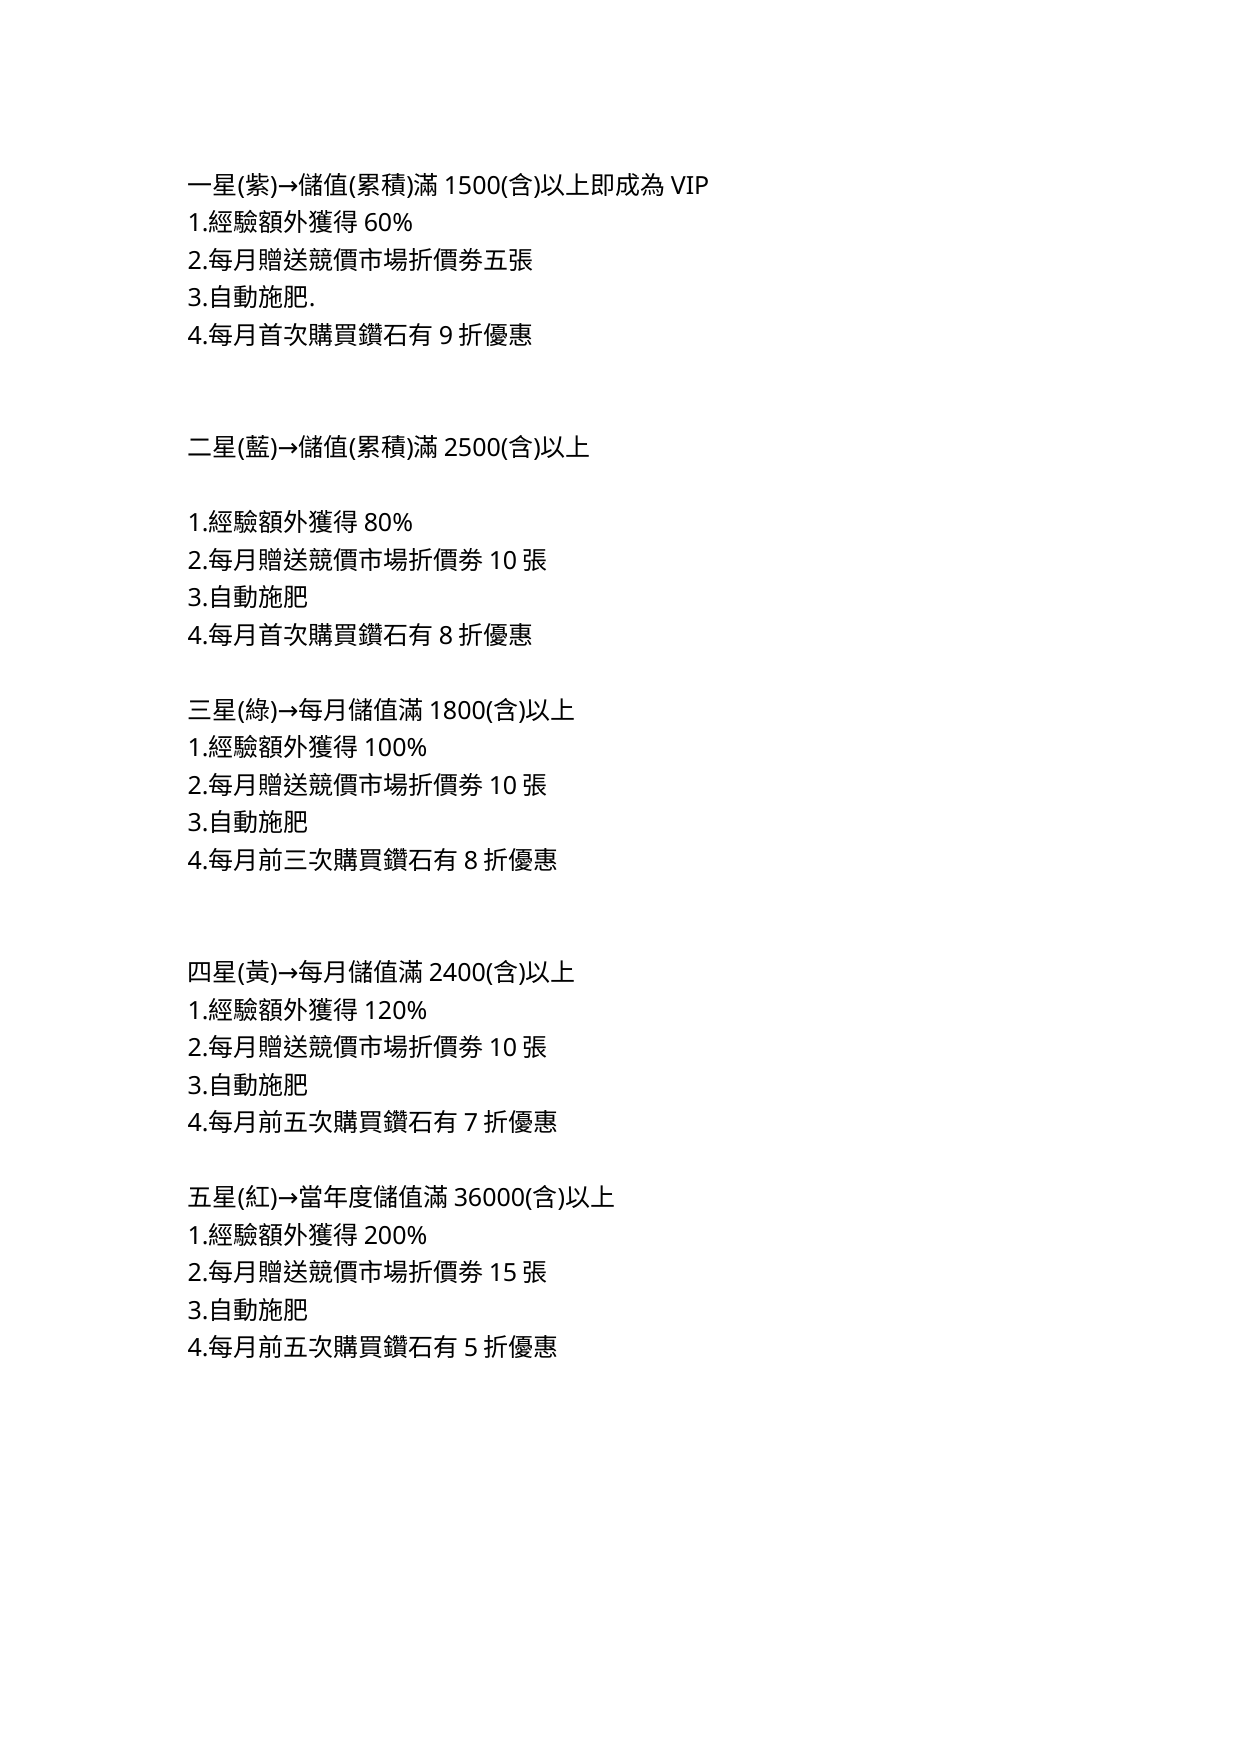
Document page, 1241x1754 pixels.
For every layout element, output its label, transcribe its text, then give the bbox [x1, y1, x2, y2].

text 五星(紅)→當年度儲值滿36000(含)以上 [187, 1177, 1053, 1214]
text 2.每月贈送競價市場折價劵五張 [187, 239, 1053, 277]
text 4.每月前三次購買鑽石有8折優惠 [187, 839, 1053, 914]
text 4.每月前五次購買鑽石有7折優惠 [187, 1102, 1053, 1139]
text 3.自動施肥. [187, 277, 1053, 314]
text 2.每月贈送競價市場折價劵15張 [187, 1252, 1053, 1289]
text 1.經驗額外獲得200% [187, 1214, 1053, 1252]
text 1.經驗額外獲得120% [187, 989, 1053, 1027]
text 1.經驗額外獲得100% [187, 727, 1053, 764]
text 3.自動施肥 [187, 577, 1053, 614]
text 1.經驗額外獲得60% [187, 202, 1053, 239]
text 1.經驗額外獲得80% [187, 502, 1053, 539]
text 3.自動施肥 [187, 1064, 1053, 1102]
text 四星(黃)→每月儲值滿2400(含)以上 [187, 952, 1053, 989]
text 三星(綠)→每月儲值滿1800(含)以上 [187, 689, 1053, 727]
text 一星(紫)→儲值(累積)滿1500(含)以上即成為VIP [187, 164, 1053, 202]
text 4.每月首次購買鑽石有9折優惠 [187, 314, 1053, 389]
text 4.每月前五次購買鑽石有5折優惠 [187, 1327, 1053, 1364]
text 4.每月首次購買鑽石有8折優惠 [187, 614, 1053, 652]
text 2.每月贈送競價市場折價劵10張 [187, 1027, 1053, 1064]
text 3.自動施肥 [187, 802, 1053, 839]
text 2.每月贈送競價市場折價劵10張 [187, 539, 1053, 577]
text 3.自動施肥 [187, 1289, 1053, 1327]
text 二星(藍)→儲值(累積)滿2500(含)以上 [187, 427, 1053, 502]
text 2.每月贈送競價市場折價劵10張 [187, 764, 1053, 802]
